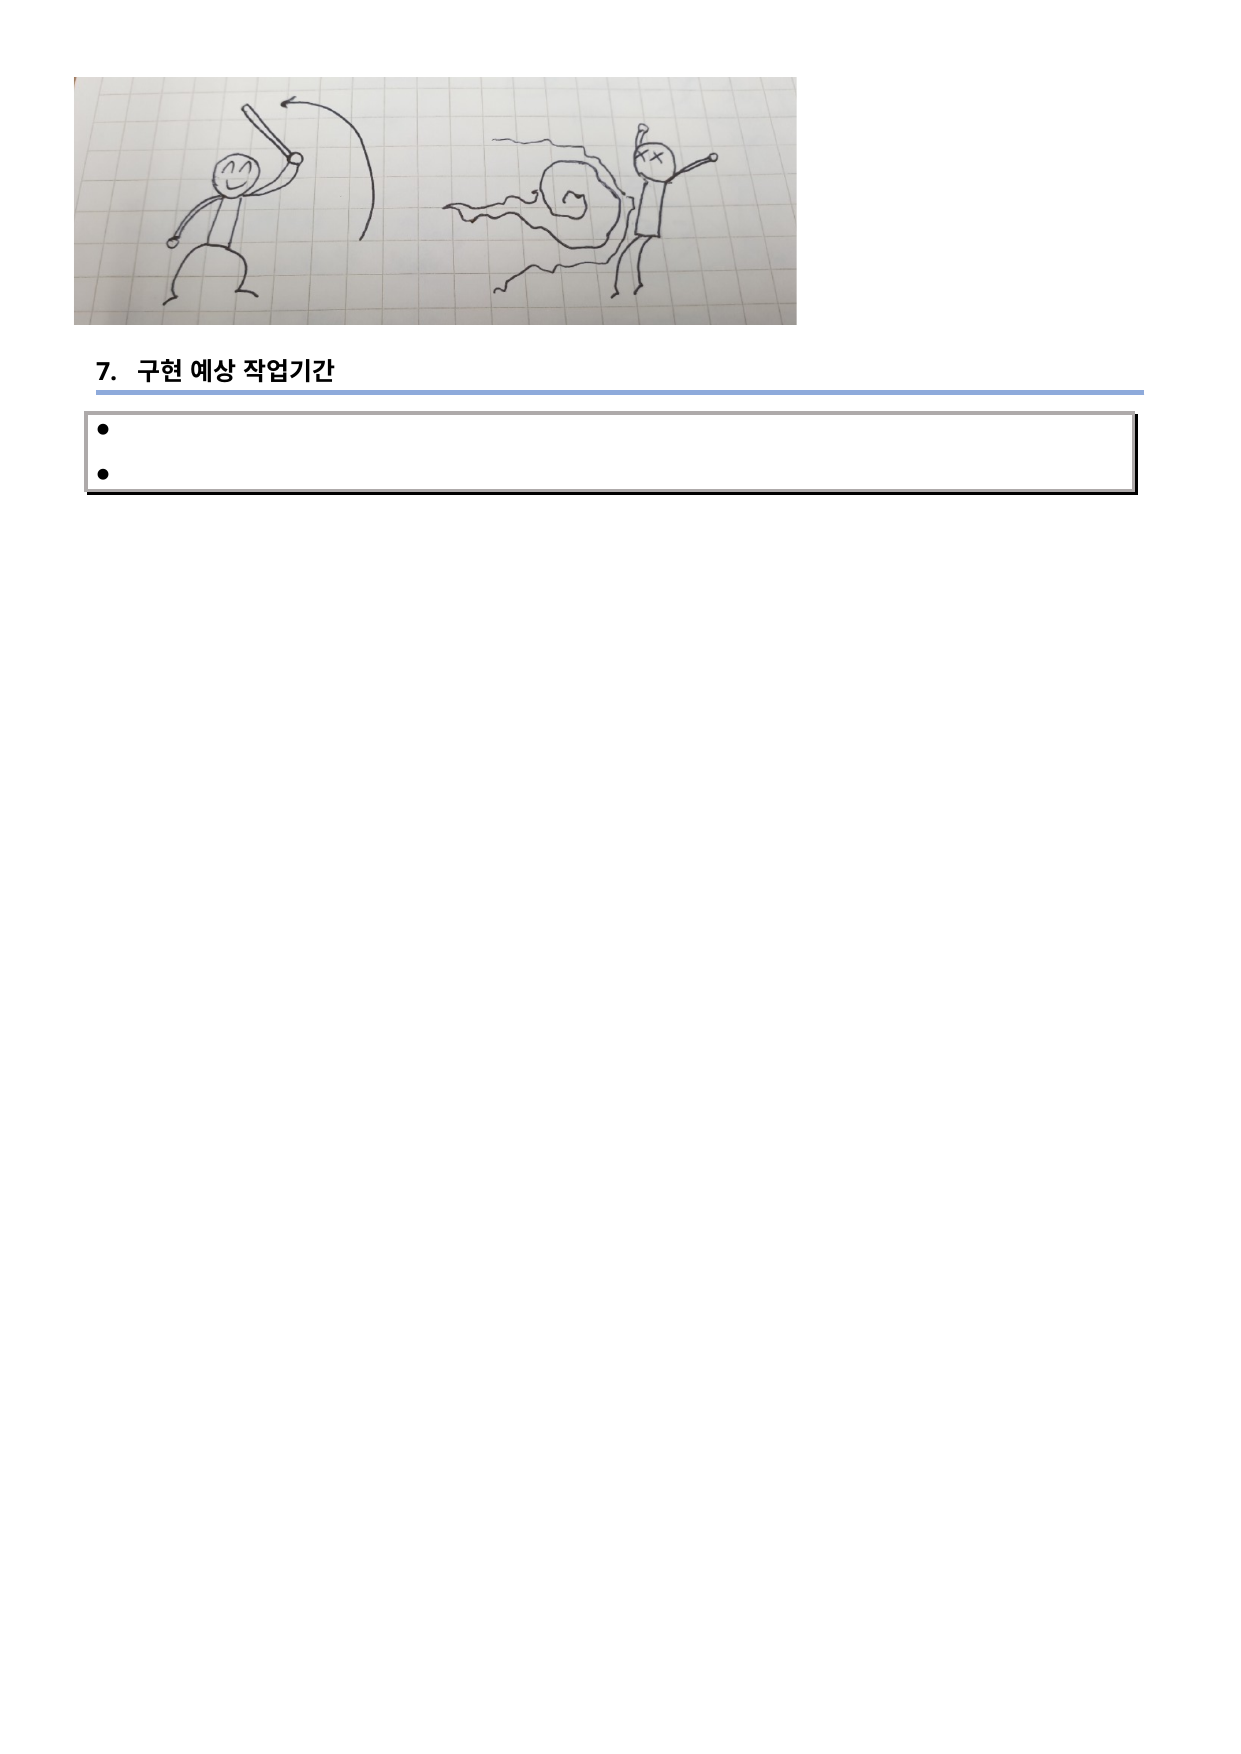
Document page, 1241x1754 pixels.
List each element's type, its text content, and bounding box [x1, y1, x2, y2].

picture [74, 77, 797, 325]
text 구현 예상 작업기간 [96, 352, 1144, 390]
